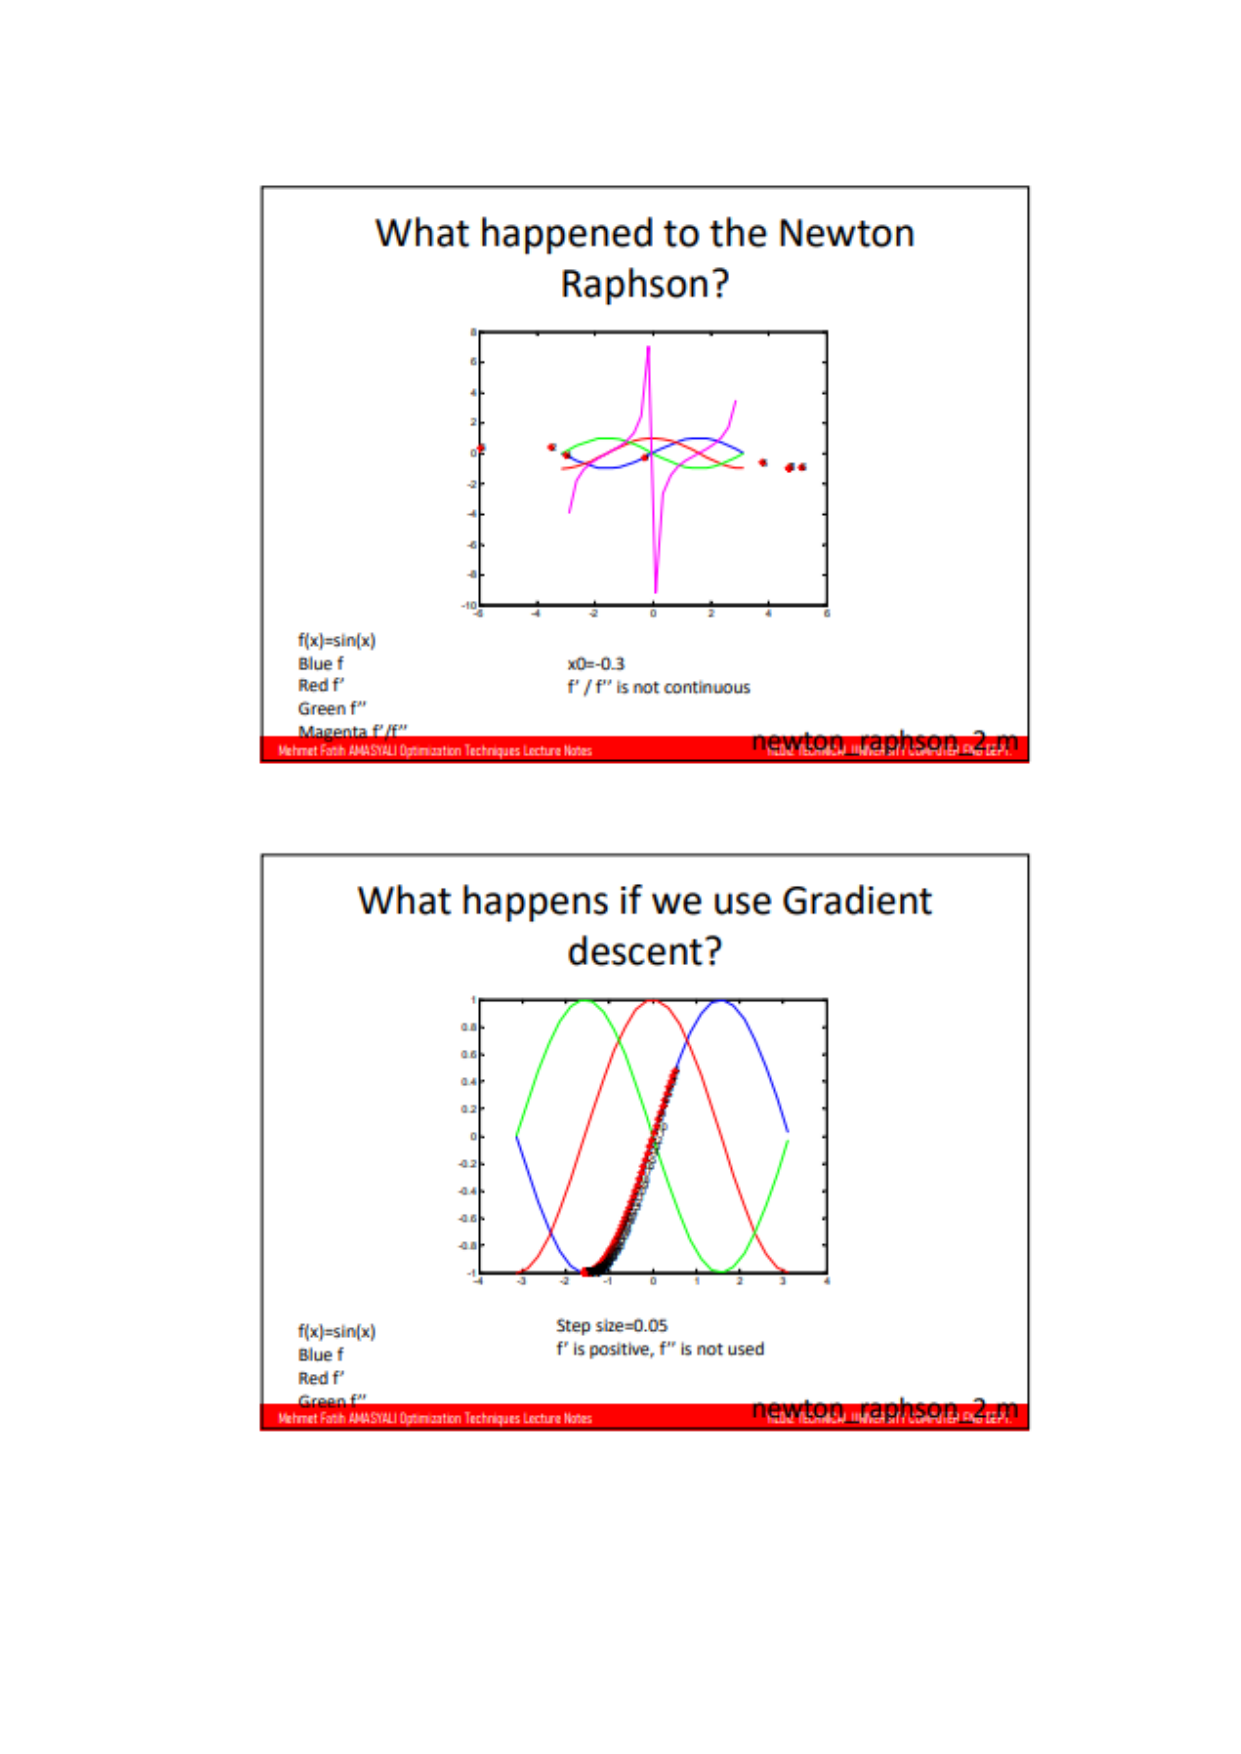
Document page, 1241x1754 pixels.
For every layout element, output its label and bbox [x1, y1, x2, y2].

picture [147, 147, 1105, 1496]
